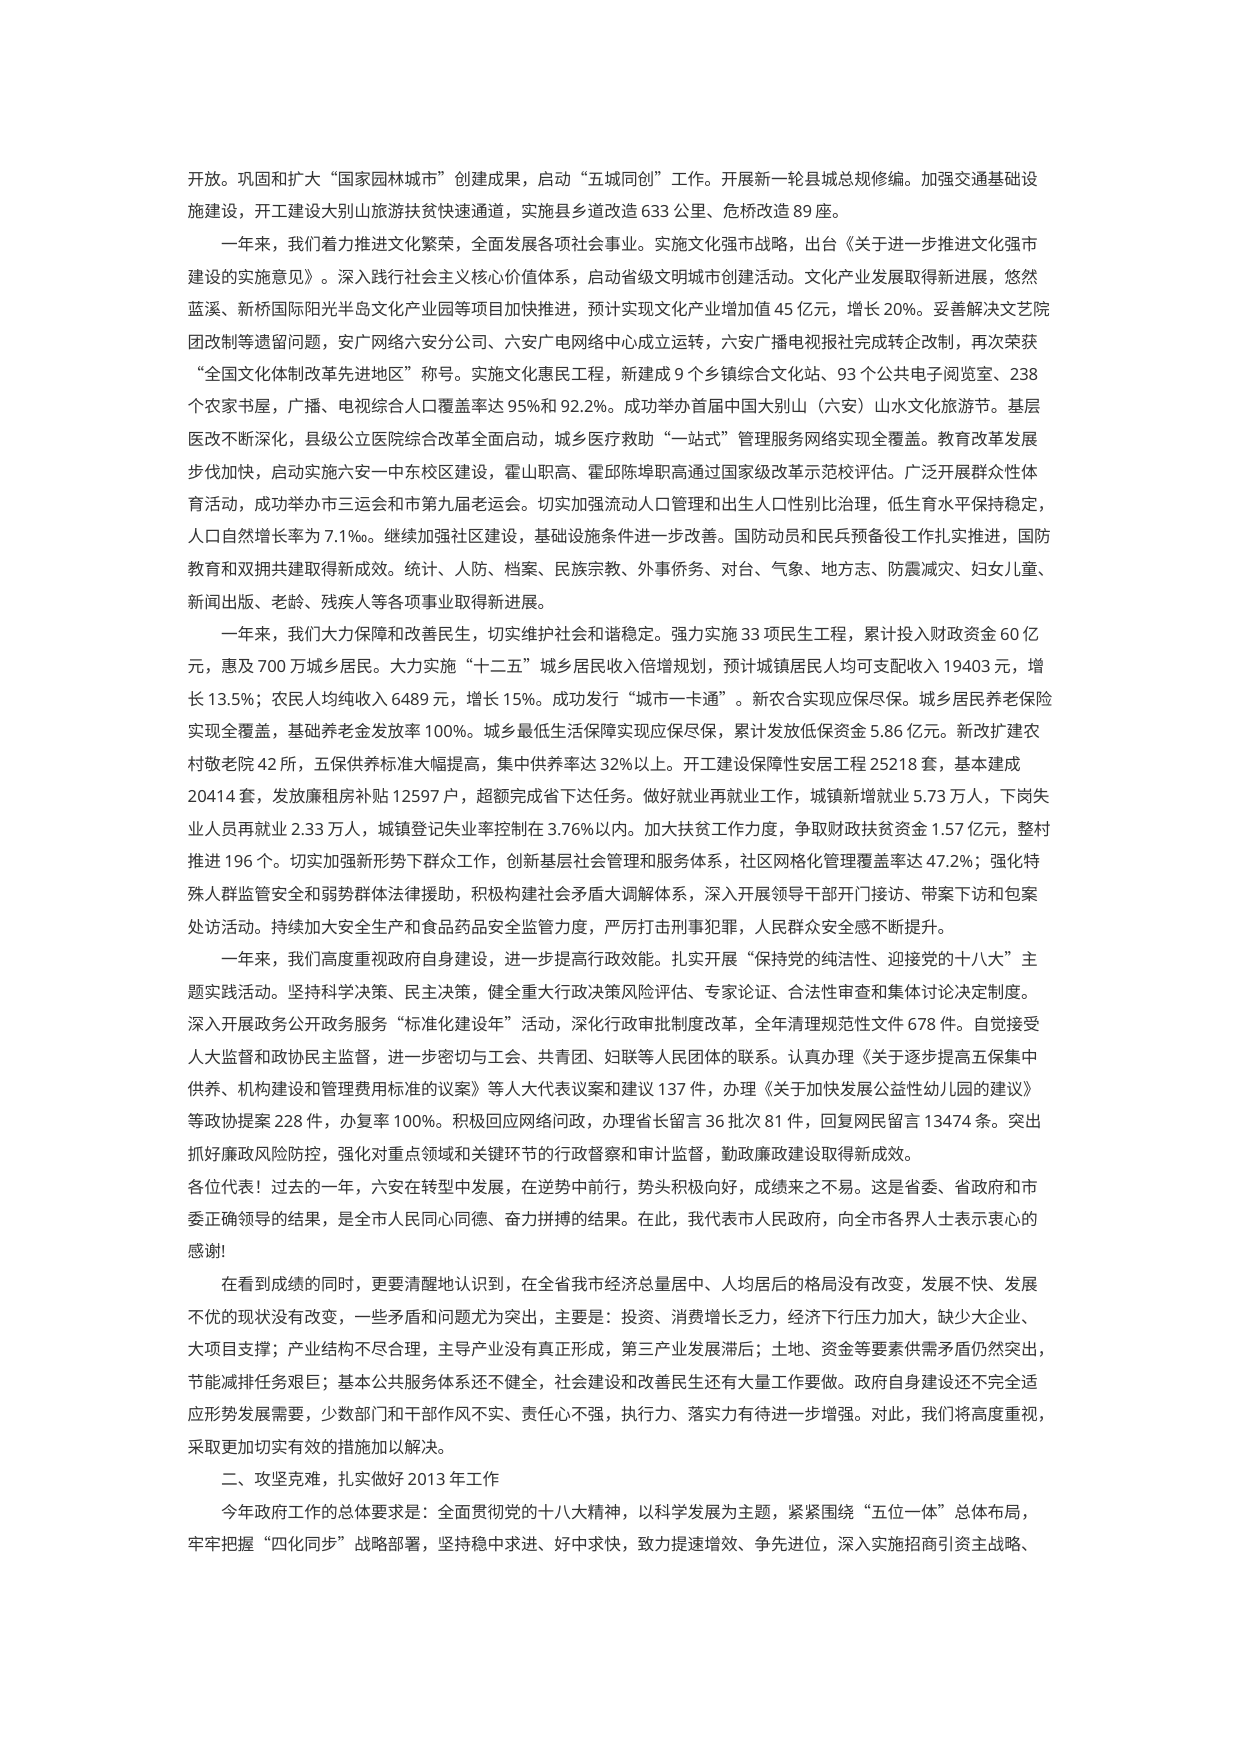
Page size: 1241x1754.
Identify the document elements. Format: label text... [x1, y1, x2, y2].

text 在看到成绩的同时，更要清醒地认识到，在全省我市经济总量居中、人均居后的格局没有改变，发展不快、发展不优的现状没有改变，一些矛盾和问题尤为突出，主要是：投资、消费增长乏力，经济下行压力加大，缺少大企业、大项目支撑；产业结构不尽合理，主导产业没有真正形成，第三产业发展滞后；土地、资金等要素供需矛盾仍然突出，节能减排任务艰巨；基本公共服务体系还不健全，社会建设和改善民生还有大量工作要做。政府自身建设还不完全适应形势发展需要，少数部门和干部作风不实、责任心不强，执行力、落实力有待进一步增强。对此，我们将高度重视，采取更加切实有效的措施加以解决。 [187, 1267, 1053, 1462]
text 一年来，我们着力推进文化繁荣，全面发展各项社会事业。实施文化强市战略，出台《关于进一步推进文化强市建设的实施意见》。深入践行社会主义核心价值体系，启动省级文明城市创建活动。文化产业发展取得新进展，悠然蓝溪、新桥国际阳光半岛文化产业园等项目加快推进，预计实现文化产业增加值45亿元，增长20%。妥善解决文艺院团改制等遗留问题，安广网络六安分公司、六安广电网络中心成立运转，六安广播电视报社完成转企改制，再次荣获“全国文化体制改革先进地区”称号。实施文化惠民工程，新建成9个乡镇综合文化站、93个公共电子阅览室、238个农家书屋，广播、电视综合人口覆盖率达95%和92.2%。成功举办首届中国大别山（六安）山水文化旅游节。基层医改不断深化，县级公立医院综合改革全面启动，城乡医疗救助“一站式”管理服务网络实现全覆盖。教育改革发展步伐加快，启动实施六安一中东校区建设，霍山职高、霍邱陈埠职高通过国家级改革示范校评估。广泛开展群众性体育活动，成功举办市三运会和市第九届老运会。切实加强流动人口管理和出生人口性别比治理，低生育水平保持稳定，人口自然增长率为7.1‰。继续加强社区建设，基础设施条件进一步改善。国防动员和民兵预备役工作扎实推进，国防教育和双拥共建取得新成效。统计、人防、档案、民族宗教、外事侨务、对台、气象、地方志、防震减灾、妇女儿童、新闻出版、老龄、残疾人等各项事业取得新进展。 [187, 227, 1053, 617]
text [187, 162, 1053, 227]
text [187, 1462, 1053, 1559]
text 一年来，我们大力保障和改善民生，切实维护社会和谐稳定。强力实施33项民生工程，累计投入财政资金60亿元，惠及700万城乡居民。大力实施“十二五”城乡居民收入倍增规划，预计城镇居民人均可支配收入19403元，增长13.5%；农民人均纯收入6489元，增长15%。成功发行“城市一卡通”。新农合实现应保尽保。城乡居民养老保险实现全覆盖，基础养老金发放率100%。城乡最低生活保障实现应保尽保，累计发放低保资金5.86亿元。新改扩建农村敬老院42所，五保供养标准大幅提高，集中供养率达32%以上。开工建设保障性安居工程25218套，基本建成20414套，发放廉租房补贴12597户，超额完成省下达任务。做好就业再就业工作，城镇新增就业5.73万人，下岗失业人员再就业2.33万人，城镇登记失业率控制在3.76%以内。加大扶贫工作力度，争取财政扶贫资金1.57亿元，整村推进196个。切实加强新形势下群众工作，创新基层社会管理和服务体系，社区网格化管理覆盖率达47.2%；强化特殊人群监管安全和弱势群体法律援助，积极构建社会矛盾大调解体系，深入开展领导干部开门接访、带案下访和包案处访活动。持续加大安全生产和食品药品安全监管力度，严厉打击刑事犯罪，人民群众安全感不断提升。 [187, 617, 1053, 942]
text 一年来，我们高度重视政府自身建设，进一步提高行政效能。扎实开展“保持党的纯洁性、迎接党的十八大”主题实践活动。坚持科学决策、民主决策，健全重大行政决策风险评估、专家论证、合法性审查和集体讨论决定制度。深入开展政务公开政务服务“标准化建设年”活动，深化行政审批制度改革，全年清理规范性文件678件。自觉接受人大监督和政协民主监督，进一步密切与工会、共青团、妇联等人民团体的联系。认真办理《关于逐步提高五保集中供养、机构建设和管理费用标准的议案》等人大代表议案和建议137件，办理《关于加快发展公益性幼儿园的建议》等政协提案228件，办复率100%。积极回应网络问政，办理省长留言36批次81件，回复网民留言13474条。突出抓好廉政风险防控，强化对重点领域和关键环节的行政督察和审计监督，勤政廉政建设取得新成效。 [187, 942, 1053, 1169]
text 各位代表！过去的一年，六安在转型中发展，在逆势中前行，势头积极向好，成绩来之不易。这是省委、省政府和市委正确领导的结果，是全市人民同心同德、奋力拼搏的结果。在此，我代表市人民政府，向全市各界人士表示衷心的感谢! [187, 1169, 1053, 1267]
